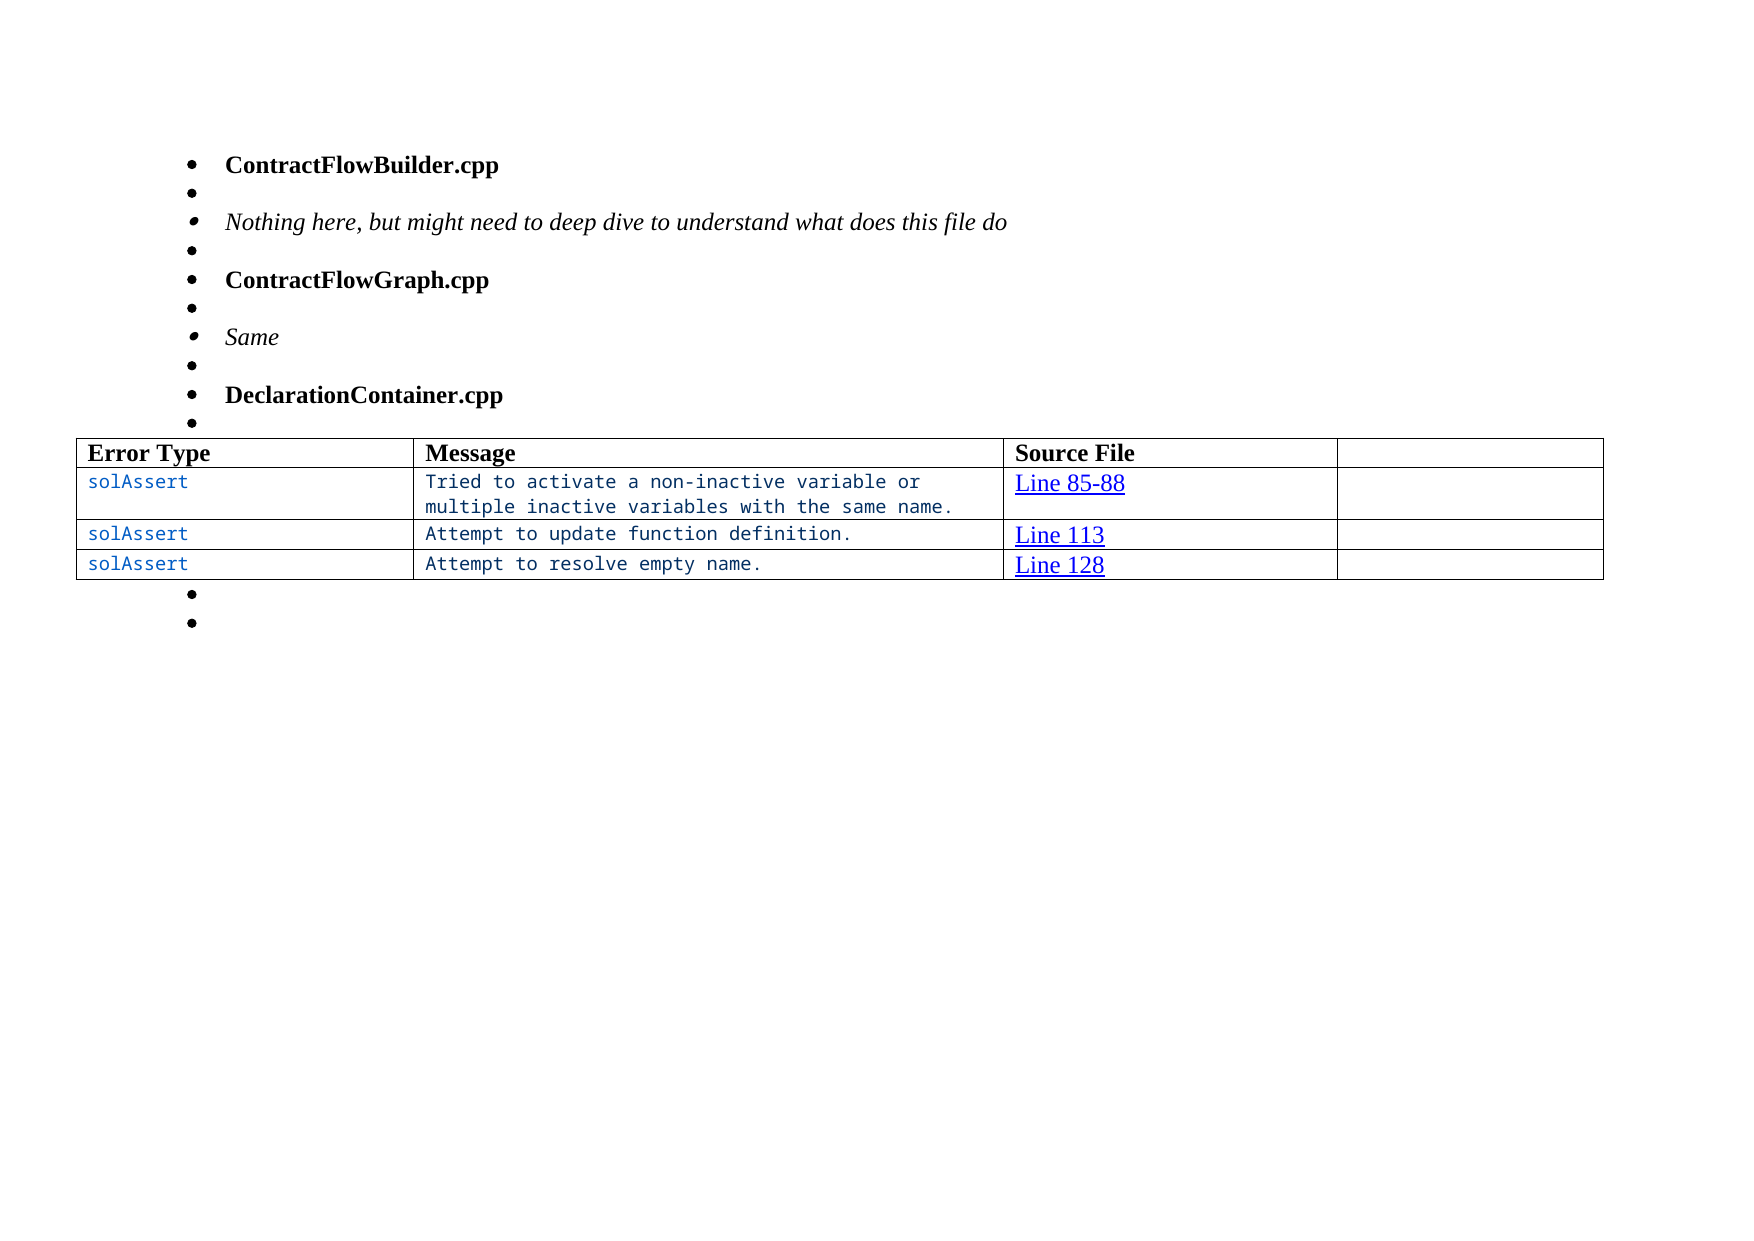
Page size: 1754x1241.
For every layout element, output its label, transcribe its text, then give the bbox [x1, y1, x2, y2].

table_cell Line 85-88 [1004, 468, 1337, 519]
table_cell Attempt to update function definition. [414, 520, 1003, 549]
table_cell Line 113 [1004, 520, 1337, 549]
table_cell Attempt to resolve empty name. [414, 550, 1003, 579]
list DeclarationContainer.cpp [187, 380, 1604, 409]
list ContractFlowGraph.cpp [187, 265, 1604, 294]
table_cell [1338, 468, 1603, 519]
table_cell solAssert [77, 520, 413, 549]
table_cell Line 128 [1004, 550, 1337, 579]
list Same [187, 322, 1604, 351]
table_header Source File [1004, 439, 1337, 467]
table_header [1338, 439, 1603, 467]
table_cell solAssert [77, 468, 413, 519]
list Nothing here, but might need to deep dive to understand what does this file do [187, 207, 1604, 236]
table_header Error Type [77, 439, 413, 467]
table_cell [1338, 550, 1603, 579]
table_cell [1338, 520, 1603, 549]
table_cell solAssert [77, 550, 413, 579]
list ContractFlowBuilder.cpp [187, 150, 1604, 179]
table_header Message [414, 439, 1003, 467]
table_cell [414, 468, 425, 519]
